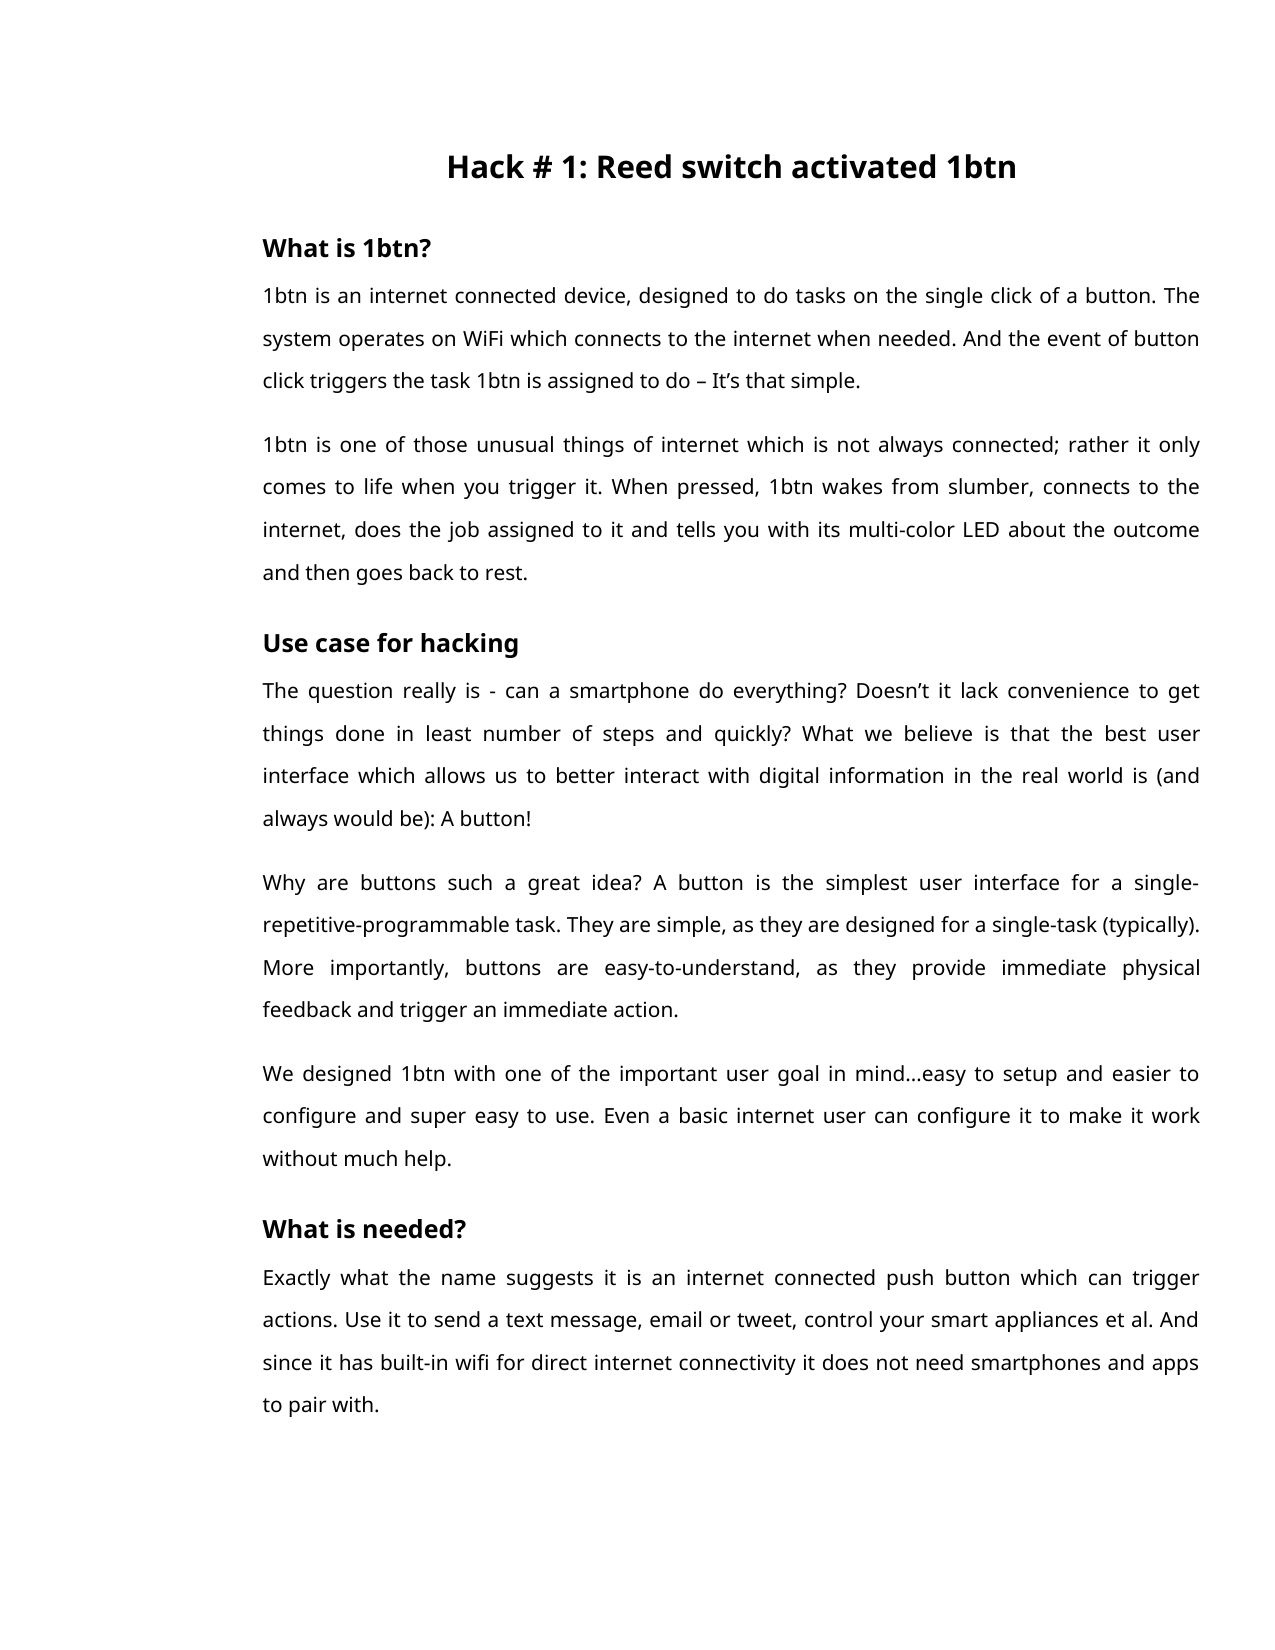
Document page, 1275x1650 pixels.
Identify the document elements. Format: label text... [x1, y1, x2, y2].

text Why are buttons such a great idea? A button is the simplest user interface for a single-repetitive-programmable task. They are simple, as they are designed for a single-task (typically). More importantly, buttons are easy-to-understand, as they provide immediate physical feedback and trigger an immediate action. [262, 868, 1201, 1024]
text We designed 1btn with one of the important user goal in mind…easy to setup and easier to configure and super easy to use. Even a basic internet user can configure it to make it work without much help. [262, 1059, 1201, 1172]
text Use case for hacking [262, 625, 1201, 659]
text What is needed? [262, 1212, 1201, 1246]
text 1btn is one of those unusual things of internet which is not always connected; rather it only comes to life when you trigger it. When pressed, 1btn wakes from slumber, connects to the internet, does the job assigned to it and tells you with its multi-color LED about the outcome and then goes back to rest. [262, 430, 1201, 586]
text Hack # 1: Reed switch activated 1btn [262, 146, 1201, 188]
text The question really is - can a smartphone do everything? Doesn’t it lack convenience to get things done in least number of steps and quickly? What we believe is that the best user interface which allows us to better interact with digital information in the real world is (and always would be): A button! [262, 676, 1201, 833]
text Exactly what the name suggests it is an internet connected push button which can trigger actions. Use it to send a text message, email or tweet, control your smart appliances et al. And since it has built-in wifi for direct internet connectivity it does not need smartphones and apps to pair with. [262, 1263, 1201, 1419]
text What is 1btn? [262, 230, 1201, 264]
text 1btn is an internet connected device, designed to do tasks on the single click of a button. The system operates on WiFi which connects to the internet when needed. And the event of button click triggers the task 1btn is assigned to do – It’s that simple. [262, 281, 1201, 395]
